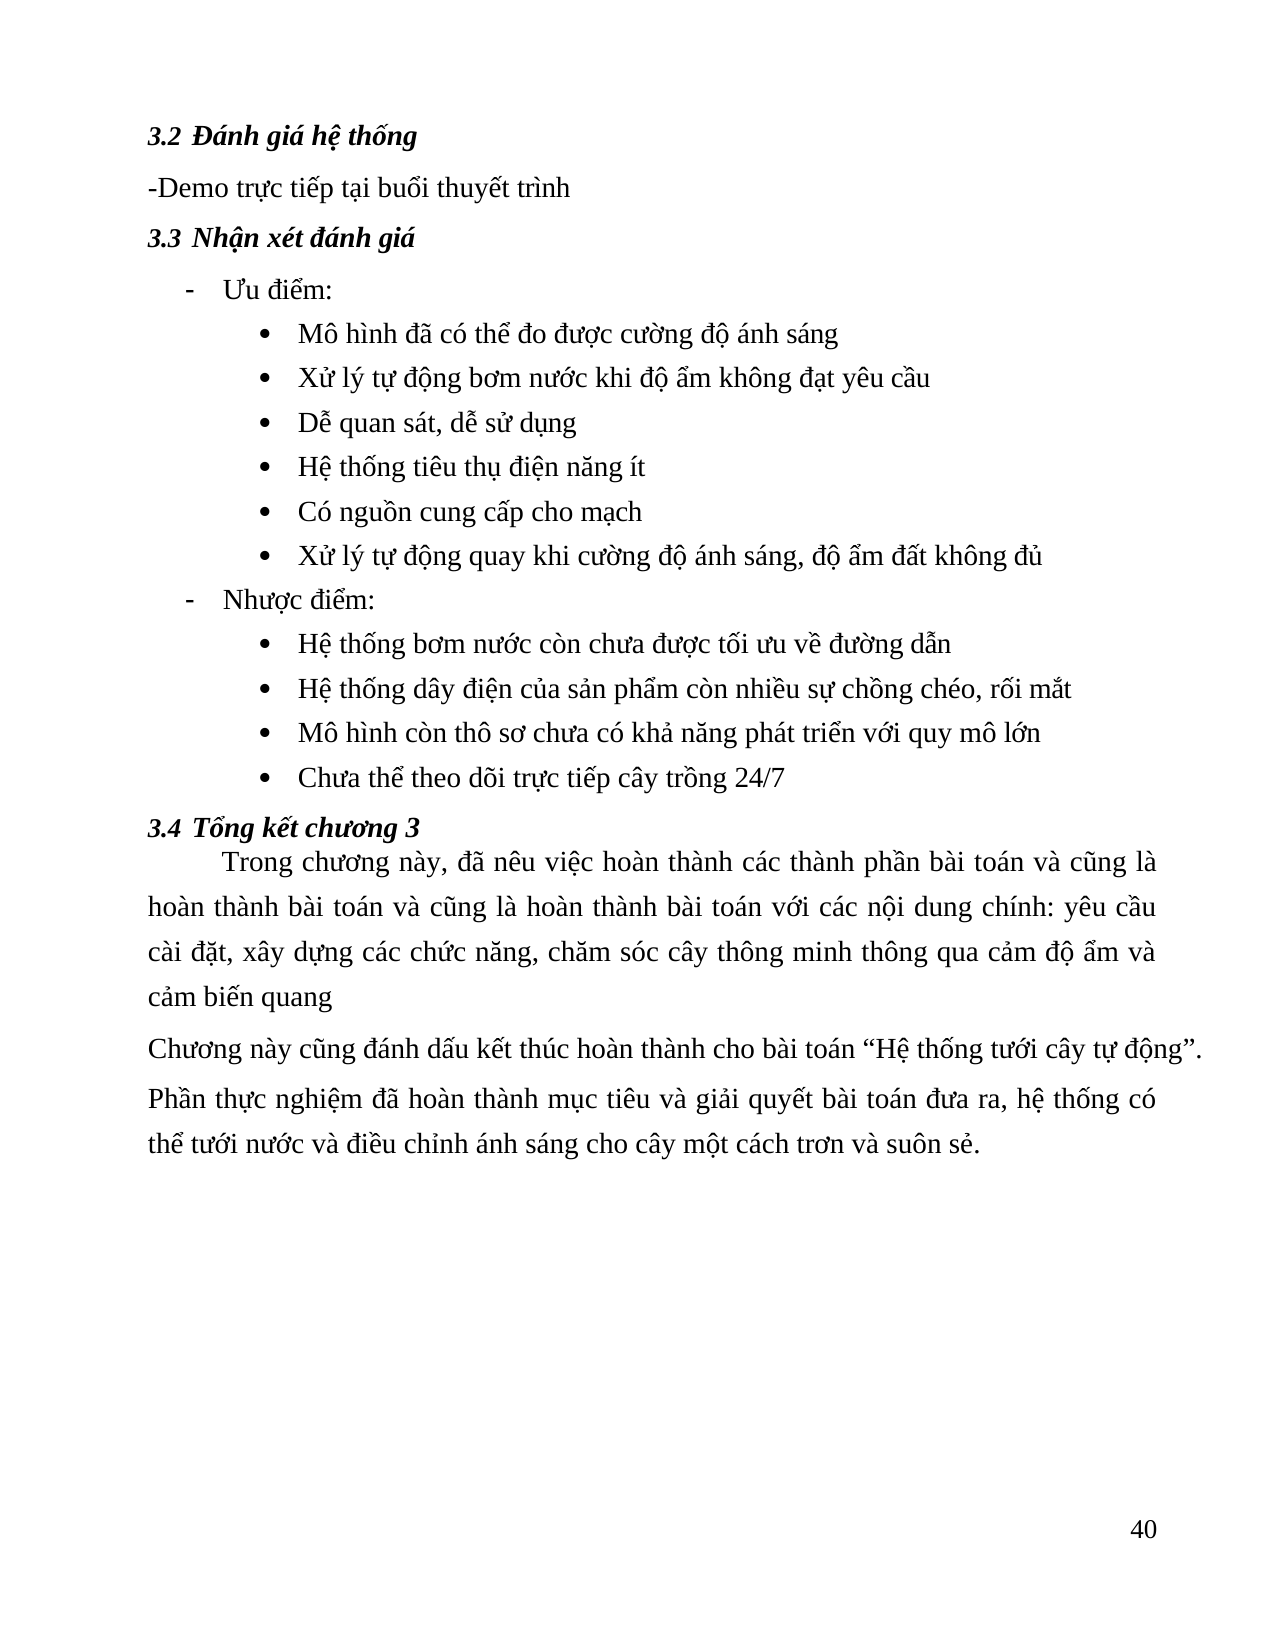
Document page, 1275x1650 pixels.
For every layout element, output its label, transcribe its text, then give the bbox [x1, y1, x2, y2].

text Chương này cũng đánh dấu kết thúc hoàn thành cho bài toán “Hệ thống tưới cây tự động”. [148, 1031, 1248, 1064]
list Xử lý tự động bơm nước khi độ ẩm không đạt yêu cầu [260, 361, 1248, 394]
list Hệ thống dây điện của sản phẩm còn nhiều sự chồng chéo, rối mắt [260, 671, 1248, 704]
list Có nguồn cung cấp cho mạch [260, 494, 1248, 527]
subtitle Tổng kết chương 3 [148, 810, 1248, 844]
list Xử lý tự động quay khi cường độ ánh sáng, độ ẩm đất không đủ [260, 538, 1248, 572]
subtitle Nhận xét đánh giá [148, 220, 1248, 254]
text Phần thực nghiệm đã hoàn thành mục tiêu và giải quyết bài toán đưa ra, hệ thống có thể tưới nước và điều chỉnh ánh sáng cho cây một cách trơn và suôn sẻ. [148, 1081, 1157, 1160]
subtitle Đánh giá hệ thống [148, 118, 1248, 152]
list Chưa thể theo dõi trực tiếp cây trồng 24/7 [260, 760, 1248, 793]
list Nhược điểm: [185, 582, 1248, 616]
list Mô hình đã có thể đo được cường độ ánh sáng [260, 316, 1248, 350]
list Mô hình còn thô sơ chưa có khả năng phát triển với quy mô lớn [260, 715, 1248, 749]
list Hệ thống bơm nước còn chưa được tối ưu về đường dẫn [260, 627, 1248, 660]
list Ưu điểm: [185, 272, 1248, 306]
list Hệ thống tiêu thụ điện năng ít [260, 449, 1248, 483]
list Dễ quan sát, dễ sử dụng [260, 405, 1248, 438]
text -Demo trực tiếp tại buổi thuyết trình [148, 170, 1248, 203]
text Trong chương này, đã nêu việc hoàn thành các thành phần bài toán và cũng là hoàn thành bài toán và cũng là hoàn thành bài toán với các nội dung chính: yêu cầu cài đặt, xây dựng các chức năng, chăm sóc cây thông minh thông qua cảm độ ẩm và cảm biến quang [148, 844, 1157, 1013]
